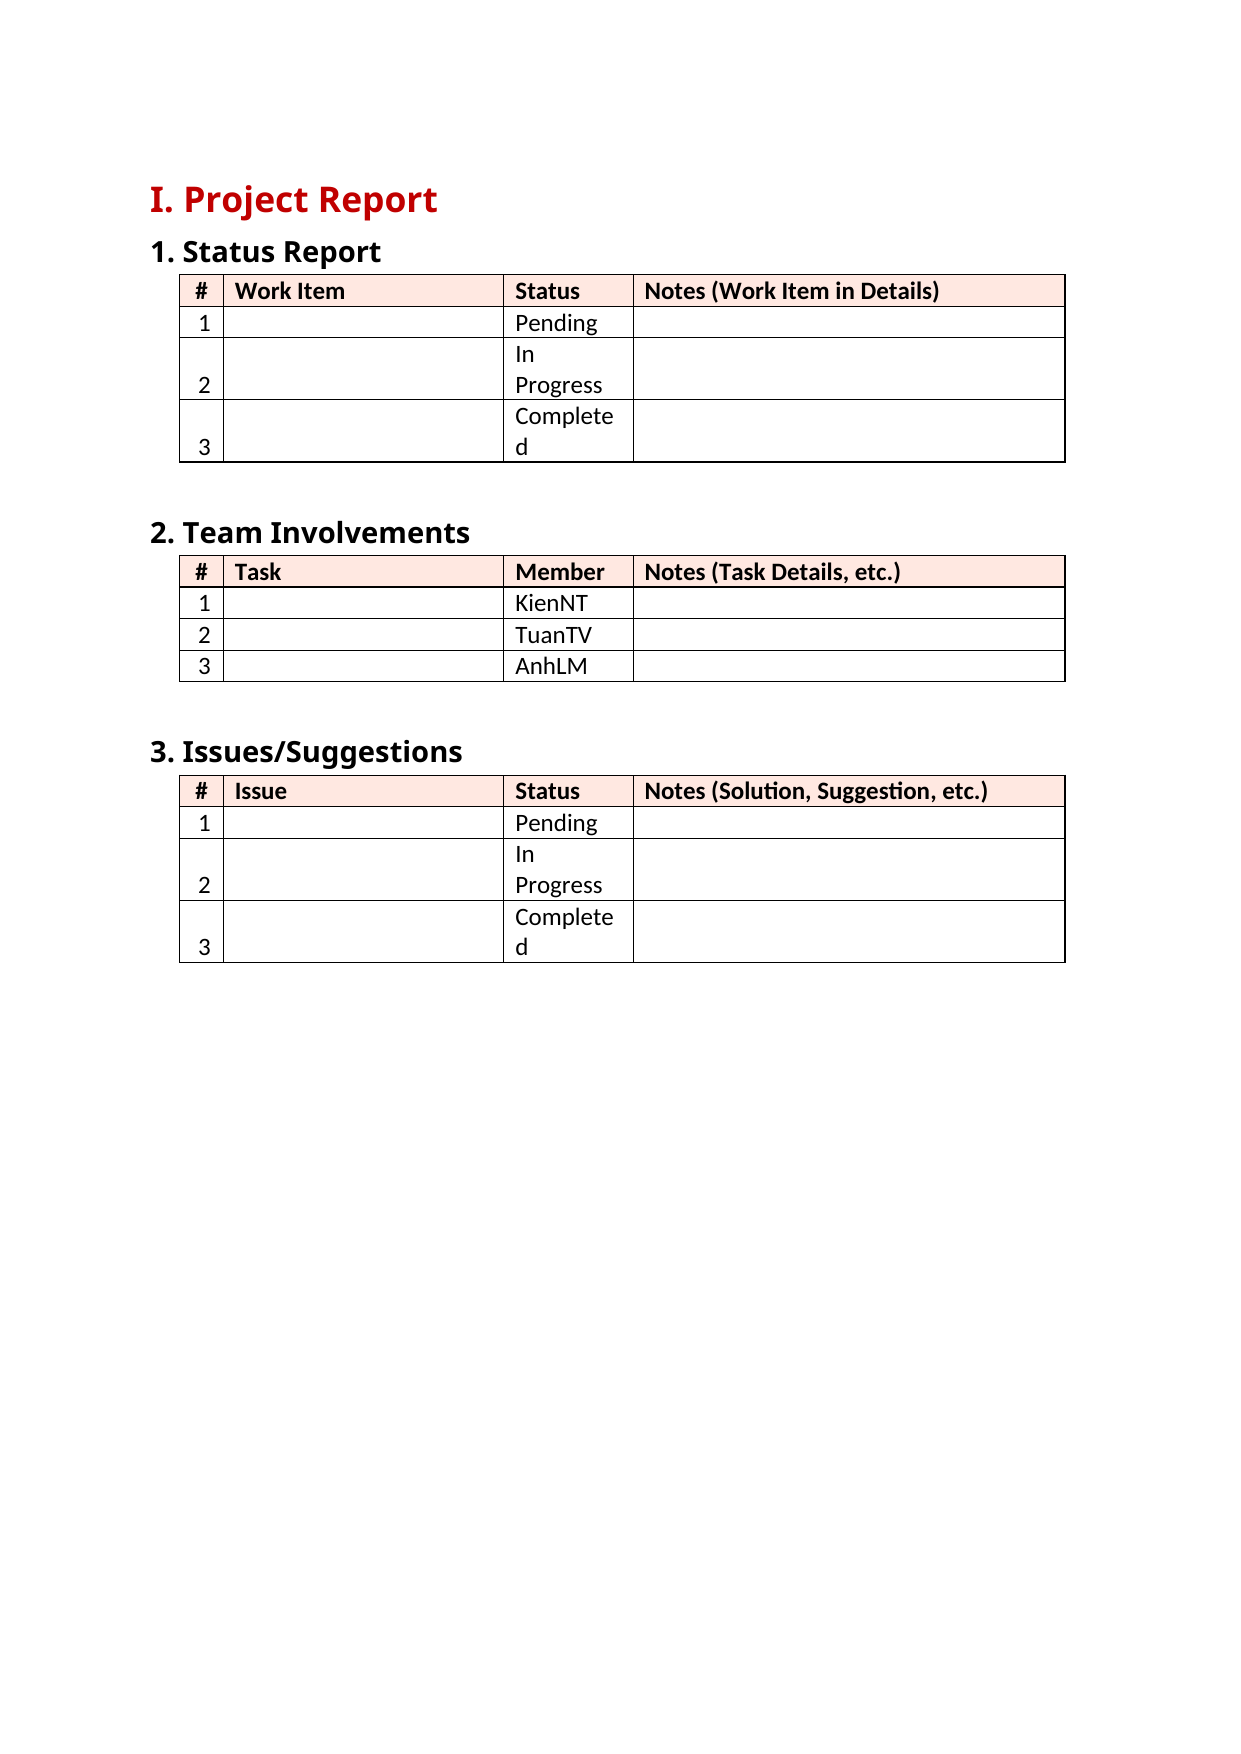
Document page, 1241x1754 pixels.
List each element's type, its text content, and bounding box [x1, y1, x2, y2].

table_cell [634, 338, 1064, 399]
table_cell [634, 807, 1064, 838]
table_header Member [504, 556, 633, 586]
table_cell 3 [180, 400, 223, 461]
table_cell 3 [180, 901, 223, 962]
table_cell [634, 400, 1064, 461]
table_cell [224, 839, 503, 900]
subtitle I. Project Report [150, 175, 1093, 223]
table_cell 2 [180, 338, 223, 399]
table_cell 2 [180, 839, 223, 900]
table_header Notes (Task Details, etc.) [634, 556, 1064, 586]
table_cell [634, 588, 1064, 618]
table_cell Completed [504, 400, 633, 461]
table_header Status [504, 776, 633, 806]
table_cell Pending [504, 307, 633, 337]
table_cell 1 [180, 807, 223, 838]
table_cell Pending [504, 807, 633, 838]
table_cell [224, 651, 503, 681]
table_cell 3 [180, 651, 223, 681]
table_cell [224, 901, 503, 962]
table_cell [634, 651, 1064, 681]
table_header Status [504, 275, 633, 306]
table_header # [180, 776, 223, 806]
table_cell [224, 338, 503, 399]
table_cell TuanTV [504, 619, 633, 649]
table_header Notes (Work Item in Details) [634, 275, 1064, 306]
table_cell 1 [180, 307, 223, 337]
table_cell [224, 588, 503, 618]
table_cell [634, 839, 1064, 900]
table_header Issue [224, 776, 503, 806]
table_header Work Item [224, 275, 503, 306]
table_header Task [224, 556, 503, 586]
table_cell [224, 307, 503, 337]
table_cell 2 [180, 619, 223, 649]
table_cell [634, 307, 1064, 337]
table_cell In Progress [504, 839, 633, 900]
table_cell AnhLM [504, 651, 633, 681]
table_cell [634, 619, 1064, 649]
table_cell Completed [504, 901, 633, 962]
table_cell [634, 901, 1064, 962]
table_cell 1 [180, 588, 223, 618]
subtitle 1. Status Report [150, 231, 1093, 271]
table_cell [224, 807, 503, 838]
table_cell In Progress [504, 338, 633, 399]
table_cell KienNT [504, 588, 633, 618]
subtitle 3. Issues/Suggestions [150, 732, 1093, 771]
table_cell [224, 400, 503, 461]
table_header Notes (Solution, Suggestion, etc.) [634, 776, 1064, 806]
subtitle 2. Team Involvements [150, 512, 1093, 552]
table_header # [180, 275, 223, 306]
table_header # [180, 556, 223, 586]
table_cell [224, 619, 503, 649]
